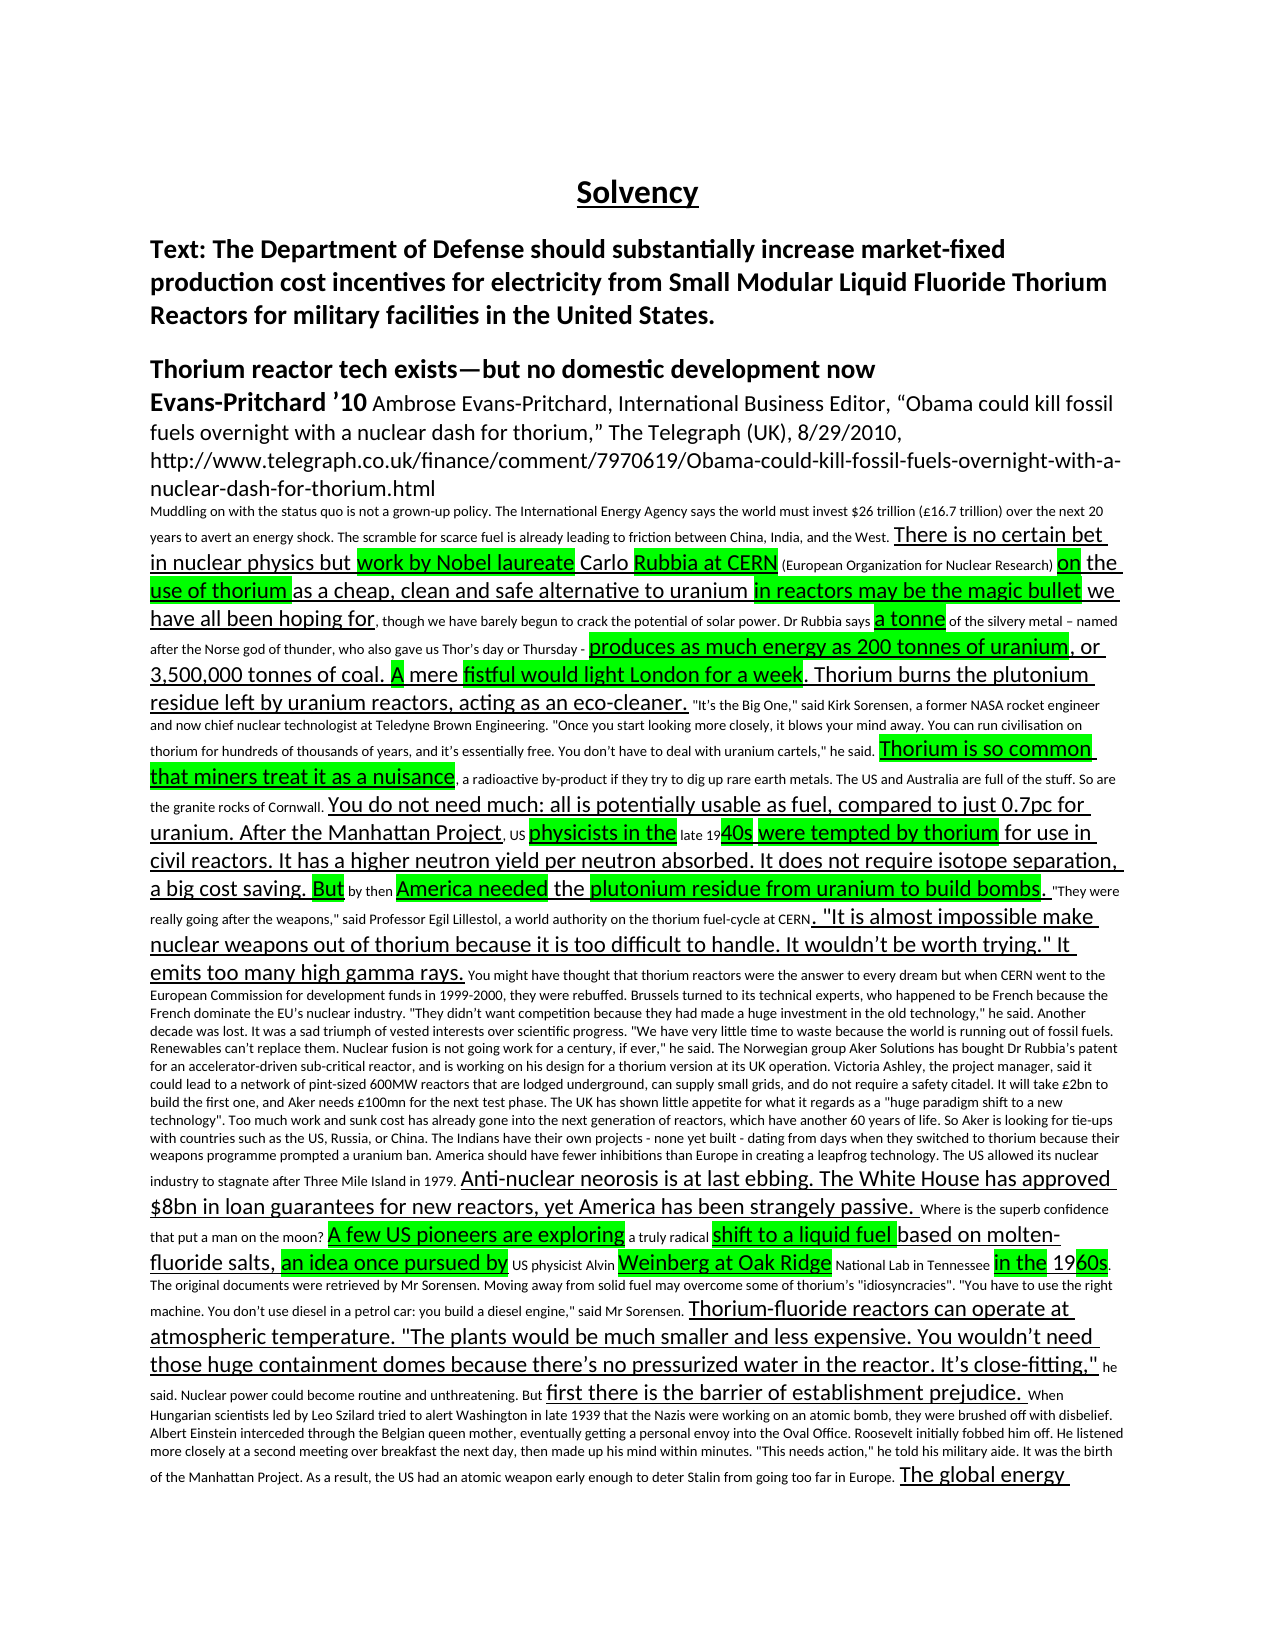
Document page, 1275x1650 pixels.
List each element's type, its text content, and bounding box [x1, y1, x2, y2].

text Evans-Pritchard ’10 Ambrose Evans-Pritchard, International Business Editor, “Obama could kill fossil fuels overnight with a nuclear dash for thorium,” The Telegraph (UK), 8/29/2010, http://www.telegraph.co.uk/finance/comment/7970619/Obama-could-kill-fossil-fuels-overnight-with-a-nuclear-dash-for-thorium.html [150, 385, 1125, 502]
subtitle Text: The Department of Defense should substantially increase market-fixed production cost incentives for electricity from Small Modular Liquid Fluoride Thorium Reactors for military facilities in the United States. [150, 232, 1125, 331]
subtitle Thorium reactor tech exists—but no domestic development now [150, 352, 1125, 385]
subtitle Solvency [150, 171, 1125, 212]
